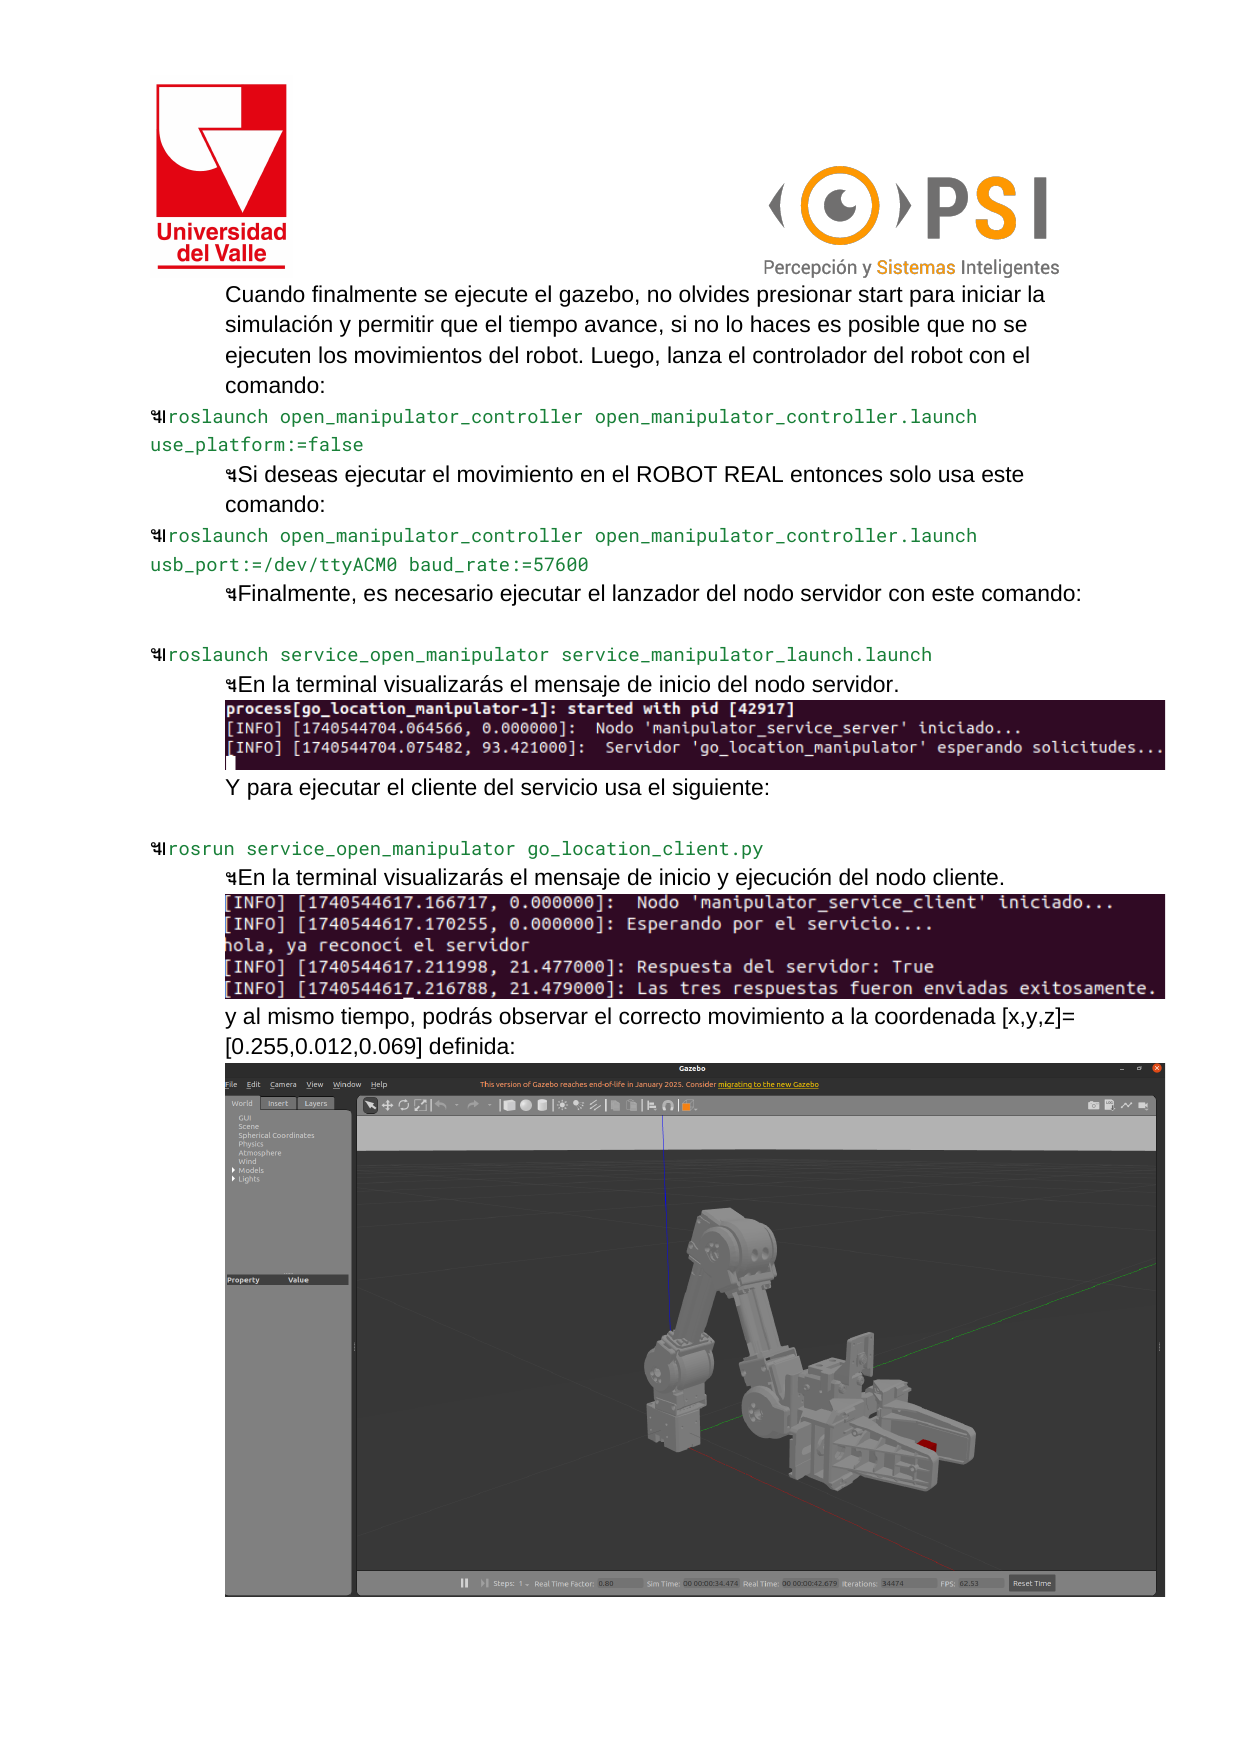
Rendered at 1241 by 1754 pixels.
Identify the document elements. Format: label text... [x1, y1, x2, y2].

text Y para ejecutar el cliente del servicio usa el siguiente: [225, 773, 1090, 800]
picture [225, 700, 1166, 770]
text En la terminal visualizarás el mensaje de inicio del nodo servidor. [225, 671, 1090, 697]
picture [150, 75, 293, 278]
text Cuando finalmente se ejecute el gazebo, no olvides presionar start para iniciar la simulación y permitir que el tiempo avance, si no lo haces es posible que no se ejecuten los movimientos del robot. Luego, lanza el controlador del robot con el comando: [225, 281, 1090, 398]
text roslaunch service_open_manipulator service_manipulator_launch.launch [150, 640, 1090, 667]
text Si deseas ejecutar el movimiento en el ROBOT REAL entonces solo usa este comando: [225, 461, 1090, 517]
text roslaunch open_manipulator_controller open_manipulator_controller.launch usb_port:=/dev/ttyACM0 baud_rate:=57600 [150, 521, 1090, 576]
picture [225, 894, 1166, 999]
text rosrun service_open_manipulator go_location_client.py [150, 834, 1090, 860]
text En la terminal visualizarás el mensaje de inicio y ejecución del nodo cliente. [225, 864, 1090, 891]
picture [764, 166, 1059, 278]
text y al mismo tiempo, podrás observar el correcto movimiento a la coordenada [x,y,z]= [0.255,0.012,0.069] definida: [225, 1003, 1090, 1059]
text Finalmente, es necesario ejecutar el lanzador del nodo servidor con este comando: [225, 580, 1090, 606]
text roslaunch open_manipulator_controller open_manipulator_controller.launch use_platform:=false [150, 402, 1090, 457]
picture [225, 1063, 1166, 1597]
